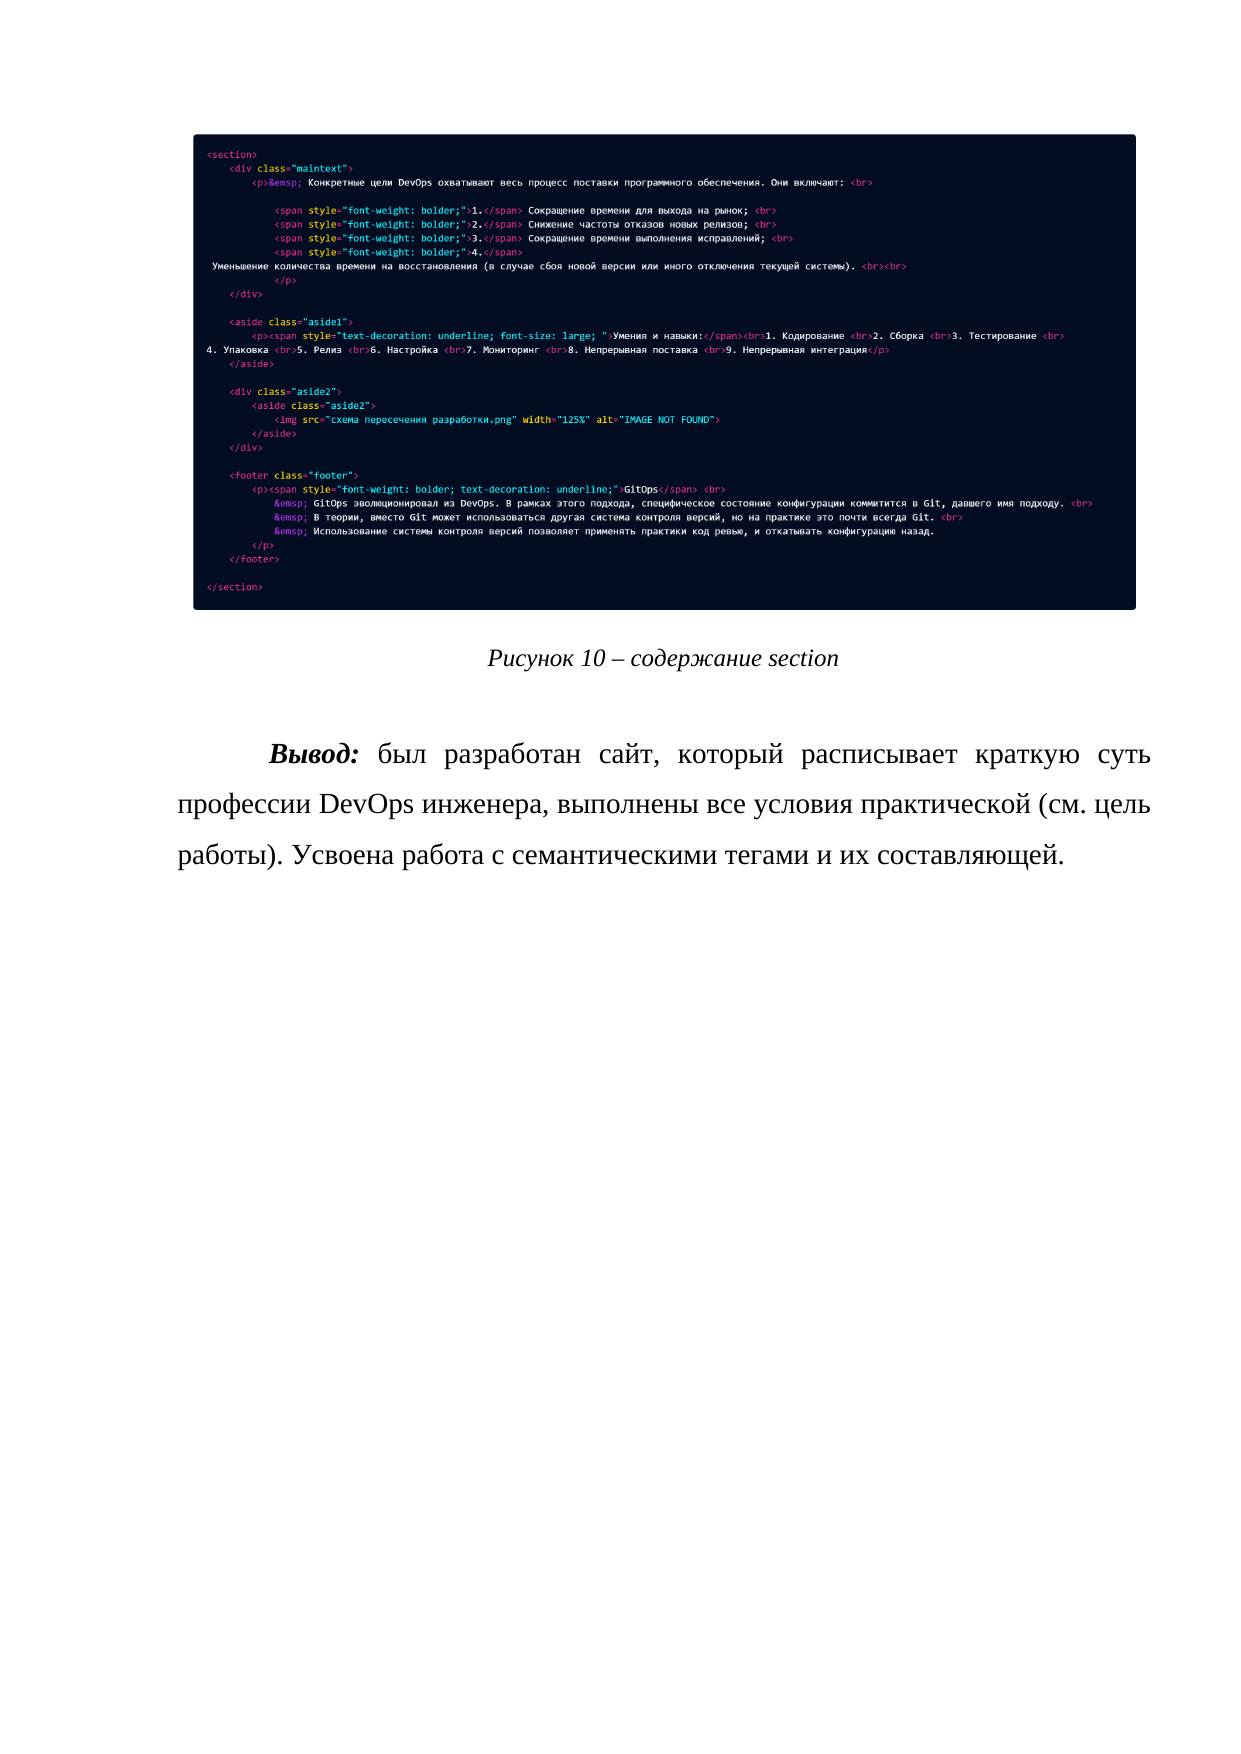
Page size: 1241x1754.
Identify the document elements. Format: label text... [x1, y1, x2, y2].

picture [177, 118, 1152, 626]
text Рисунок 10 – содержание section [177, 643, 1152, 672]
text Вывод: был разработан сайт, который расписывает краткую суть профессии DevOps инженера, выполнены все условия практической (см. цель работы). Усвоена работа с семантическими тегами и их составляющей. [177, 736, 1152, 870]
